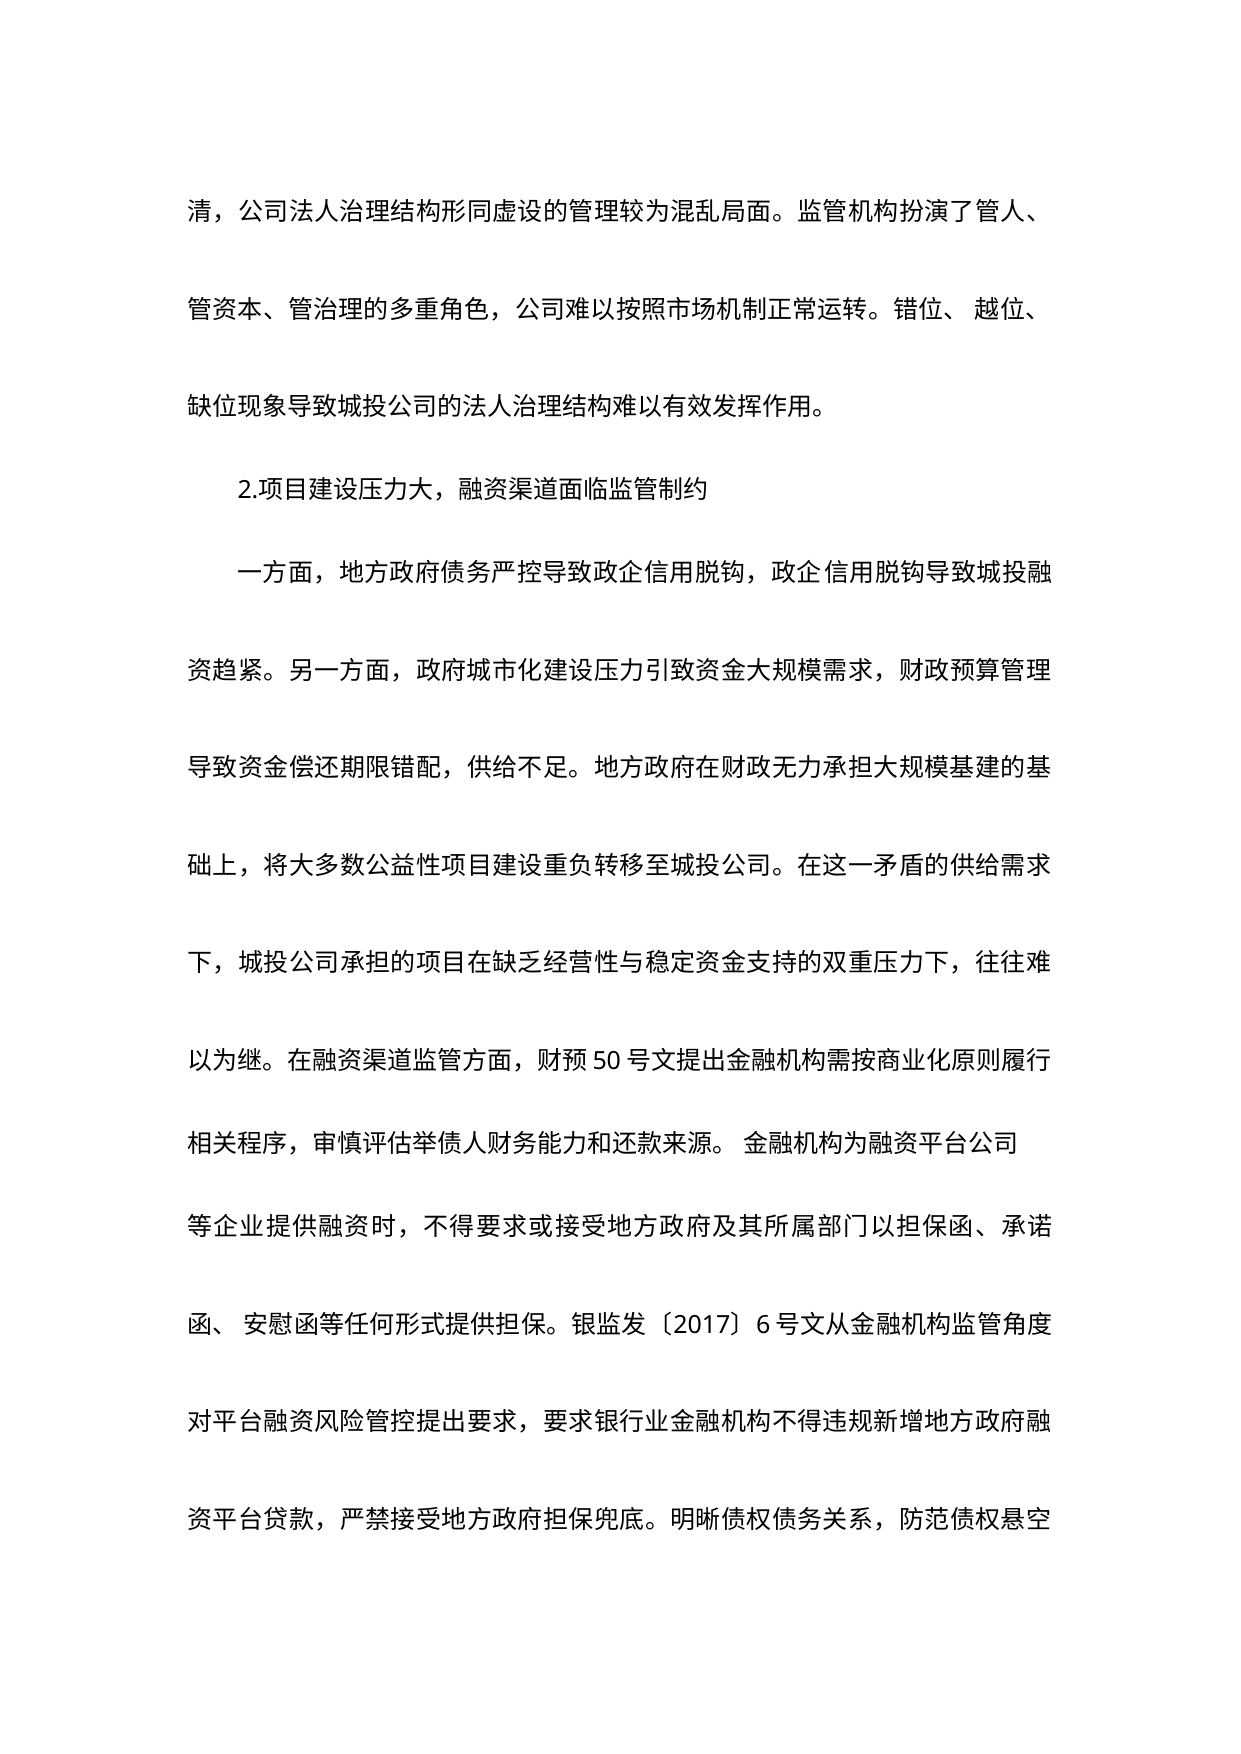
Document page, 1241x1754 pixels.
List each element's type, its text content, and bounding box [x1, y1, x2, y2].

text 2.项目建设压力大，融资渠道面临监管制约 [187, 455, 1053, 520]
text 相关程序，审慎评估举债人财务能力和还款来源。 金融机构为融资平台公司 [187, 1109, 1053, 1174]
text 一方面，地方政府债务严控导致政企信用脱钩，政企信用脱钩导致城投融资趋紧。另一方面，政府城市化建设压力引致资金大规模需求，财政预算管理导致资金偿还期限错配，供给不足。地方政府在财政无力承担大规模基建的基础上，将大多数公益性项目建设重负转移至城投公司。在这一矛盾的供给需求下，城投公司承担的项目在缺乏经营性与稳定资金支持的双重压力下，往往难以为继。在融资渠道监管方面，财预50号文提出金融机构需按商业化原则履行 [187, 538, 1053, 1091]
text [187, 177, 1053, 437]
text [187, 1192, 1053, 1550]
